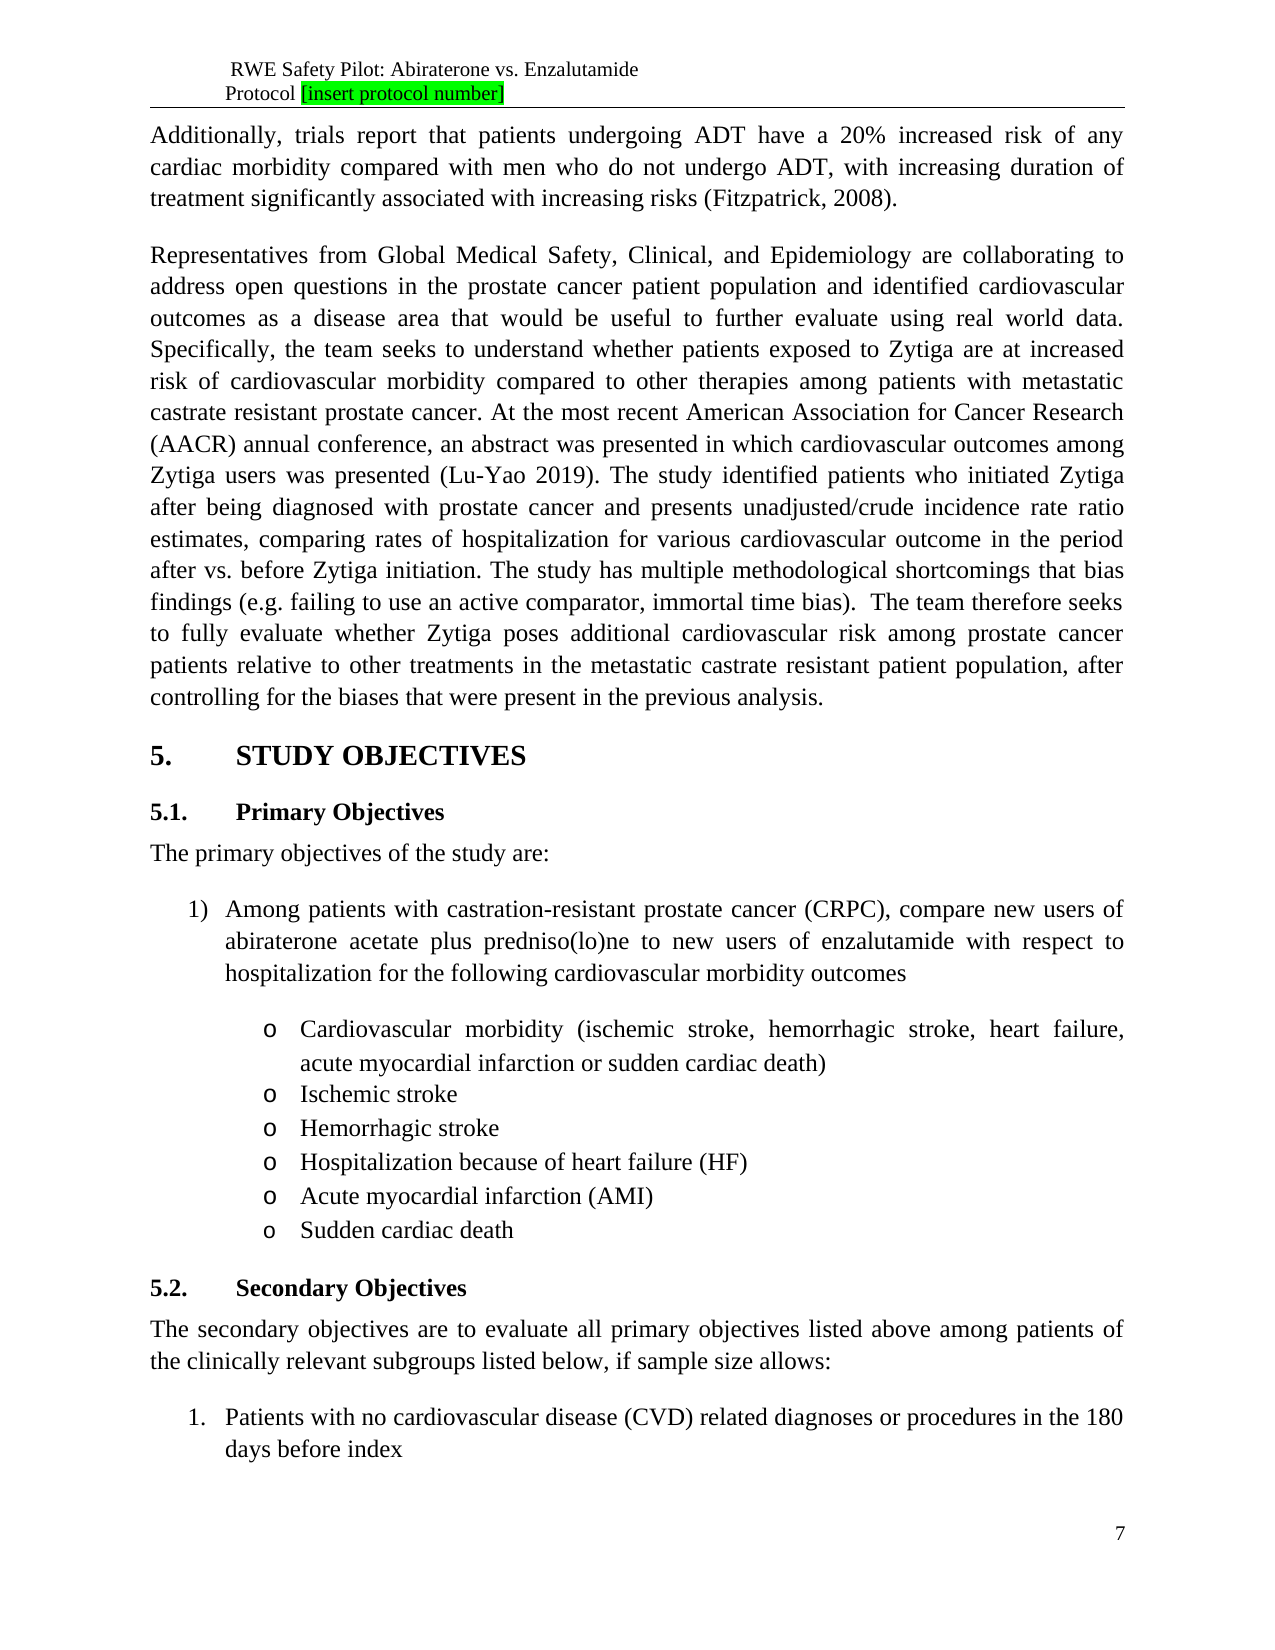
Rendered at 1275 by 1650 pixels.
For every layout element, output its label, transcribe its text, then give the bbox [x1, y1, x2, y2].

list Cardiovascular morbidity (ischemic stroke, hemorrhagic stroke, heart failure, acute myocardial infarction or sudden cardiac death) [262, 1014, 1125, 1077]
list Among patients with castration-resistant prostate cancer (CRPC), compare new users of abiraterone acetate plus predniso(lo)ne to new users of enzalutamide with respect to hospitalization for the following cardiovascular morbidity outcomes [187, 894, 1125, 986]
text The secondary objectives are to evaluate all primary objectives listed above among patients of the clinically relevant subgroups listed below, if sample size allows: [150, 1314, 1125, 1374]
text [150, 120, 1125, 212]
subtitle Primary Objectives [150, 797, 1125, 825]
subtitle STUDY Objectives [150, 738, 1125, 772]
list Patients with no cardiovascular disease (CVD) related diagnoses or procedures in the 180 days before index [187, 1402, 1125, 1463]
list Hemorrhagic stroke [262, 1113, 1125, 1144]
list Ischemic stroke [262, 1079, 1125, 1110]
subtitle Secondary Objectives [150, 1273, 1125, 1302]
list Acute myocardial infarction (AMI) [262, 1181, 1125, 1212]
text Representatives from Global Medical Safety, Clinical, and Epidemiology are collaborating to address open questions in the prostate cancer patient population and identified cardiovascular outcomes as a disease area that would be useful to further evaluate using real world data. Specifically, the team seeks to understand whether patients exposed to Zytiga are at increased risk of cardiovascular morbidity compared to other therapies among patients with metastatic castrate resistant prostate cancer. At the most recent American Association for Cancer Research (AACR) annual conference, an abstract was presented in which cardiovascular outcomes among Zytiga users was presented (Lu-Yao 2019). The study identified patients who initiated Zytiga after being diagnosed with prostate cancer and presents unadjusted/crude incidence rate ratio estimates, comparing rates of hospitalization for various cardiovascular outcome in the period after vs. before Zytiga initiation. The study has multiple methodological shortcomings that bias findings (e.g. failing to use an active comparator, immortal time bias). The team therefore seeks to fully evaluate whether Zytiga poses additional cardiovascular risk among prostate cancer patients relative to other treatments in the metastatic castrate resistant patient population, after controlling for the biases that were present in the previous analysis. [150, 240, 1125, 710]
list Sudden cardiac death [262, 1215, 1125, 1245]
text The primary objectives of the study are: [150, 838, 1125, 867]
list Hospitalization because of heart failure (HF) [262, 1147, 1125, 1178]
